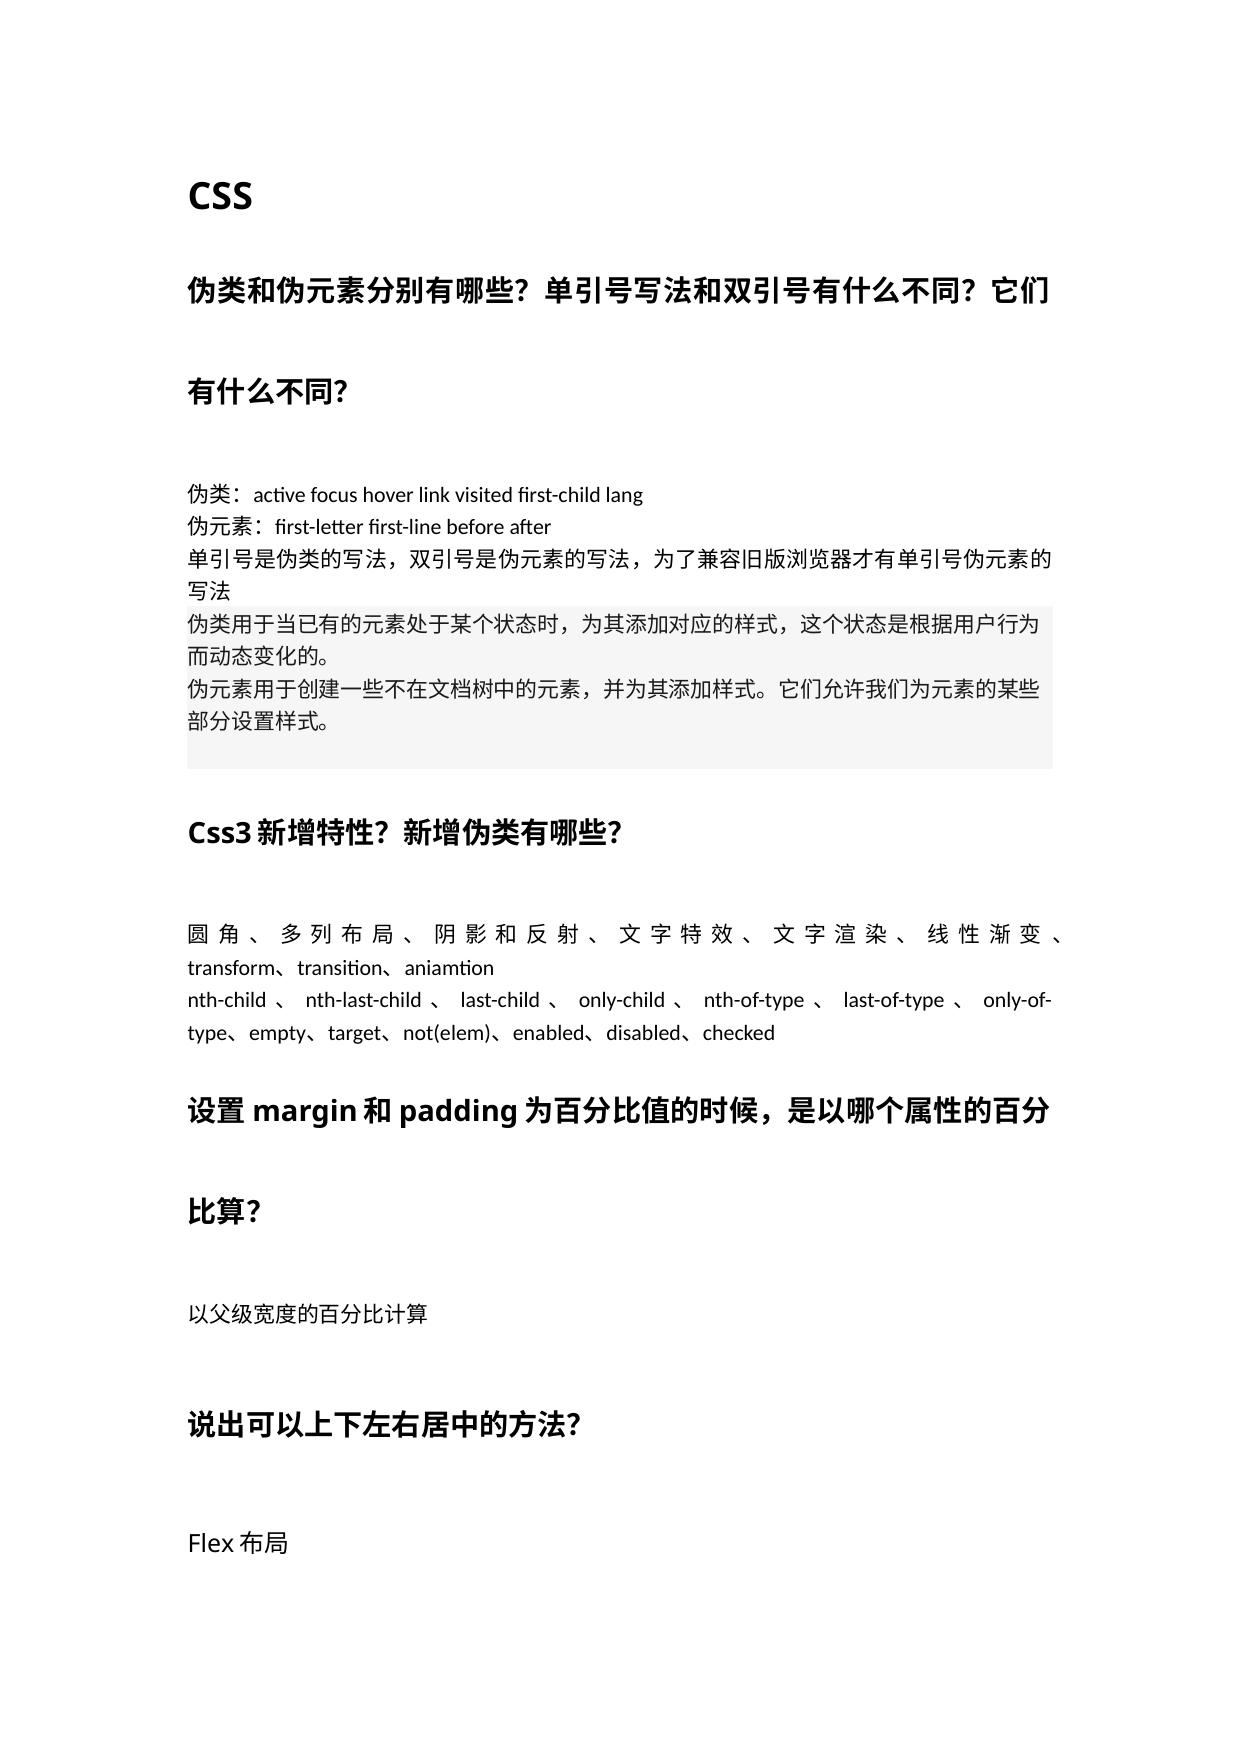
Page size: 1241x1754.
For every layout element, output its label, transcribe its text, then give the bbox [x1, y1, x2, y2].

text 圆角、多列布局、阴影和反射、文字特效、文字渲染、线性渐变、transform、transition、aniamtion [187, 917, 1053, 982]
text 伪元素：first-letter first-line before after [187, 509, 1053, 541]
text Flex布局 [187, 1509, 1053, 1574]
text 单引号是伪类的写法，双引号是伪元素的写法，为了兼容旧版浏览器才有单引号伪元素的写法 [187, 541, 1053, 606]
subtitle CSS [187, 162, 1053, 227]
text 以父级宽度的百分比计算 [187, 1296, 1053, 1329]
text nth-child、nth-last-child、last-child、only-child、nth-of-type、last-of-type、only-of-type、empty、target、not(elem)、enabled、disabled、checked [187, 982, 1053, 1047]
subtitle 设置margin和padding为百分比值的时候，是以哪个属性的百分比算？ [187, 1076, 1053, 1242]
subtitle 说出可以上下左右居中的方法？ [187, 1390, 1053, 1455]
text 伪类用于当已有的元素处于某个状态时，为其添加对应的样式，这个状态是根据用户行为而动态变化的。 [187, 606, 1053, 671]
text 伪类：active focus hover link visited first-child lang [187, 476, 1053, 509]
subtitle Css3新增特性？新增伪类有哪些？ [187, 798, 1053, 863]
text 伪元素用于创建一些不在文档树中的元素，并为其添加样式。它们允许我们为元素的某些部分设置样式。 [187, 671, 1053, 736]
subtitle 伪类和伪元素分别有哪些？单引号写法和双引号有什么不同？它们有什么不同？ [187, 256, 1053, 422]
